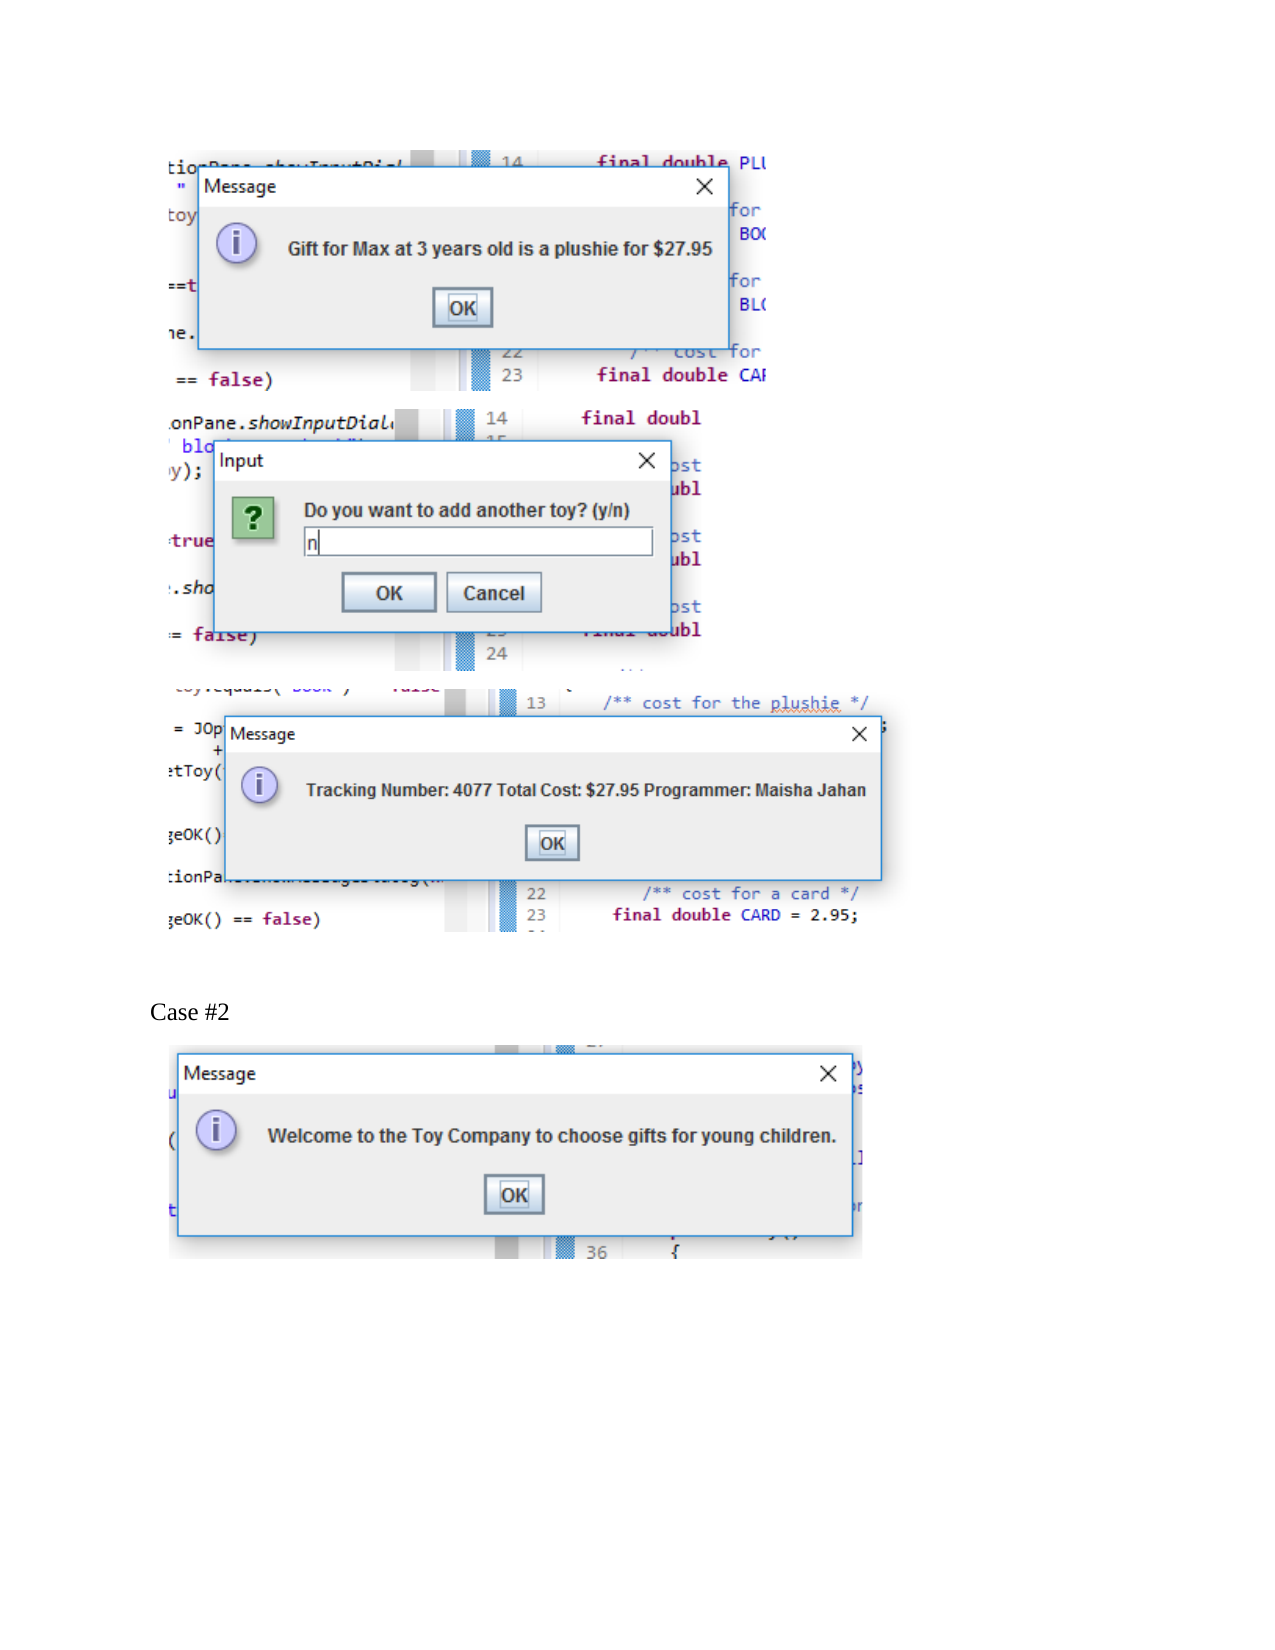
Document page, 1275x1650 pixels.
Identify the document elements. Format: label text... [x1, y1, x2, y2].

text Case #2 [150, 997, 1125, 1026]
